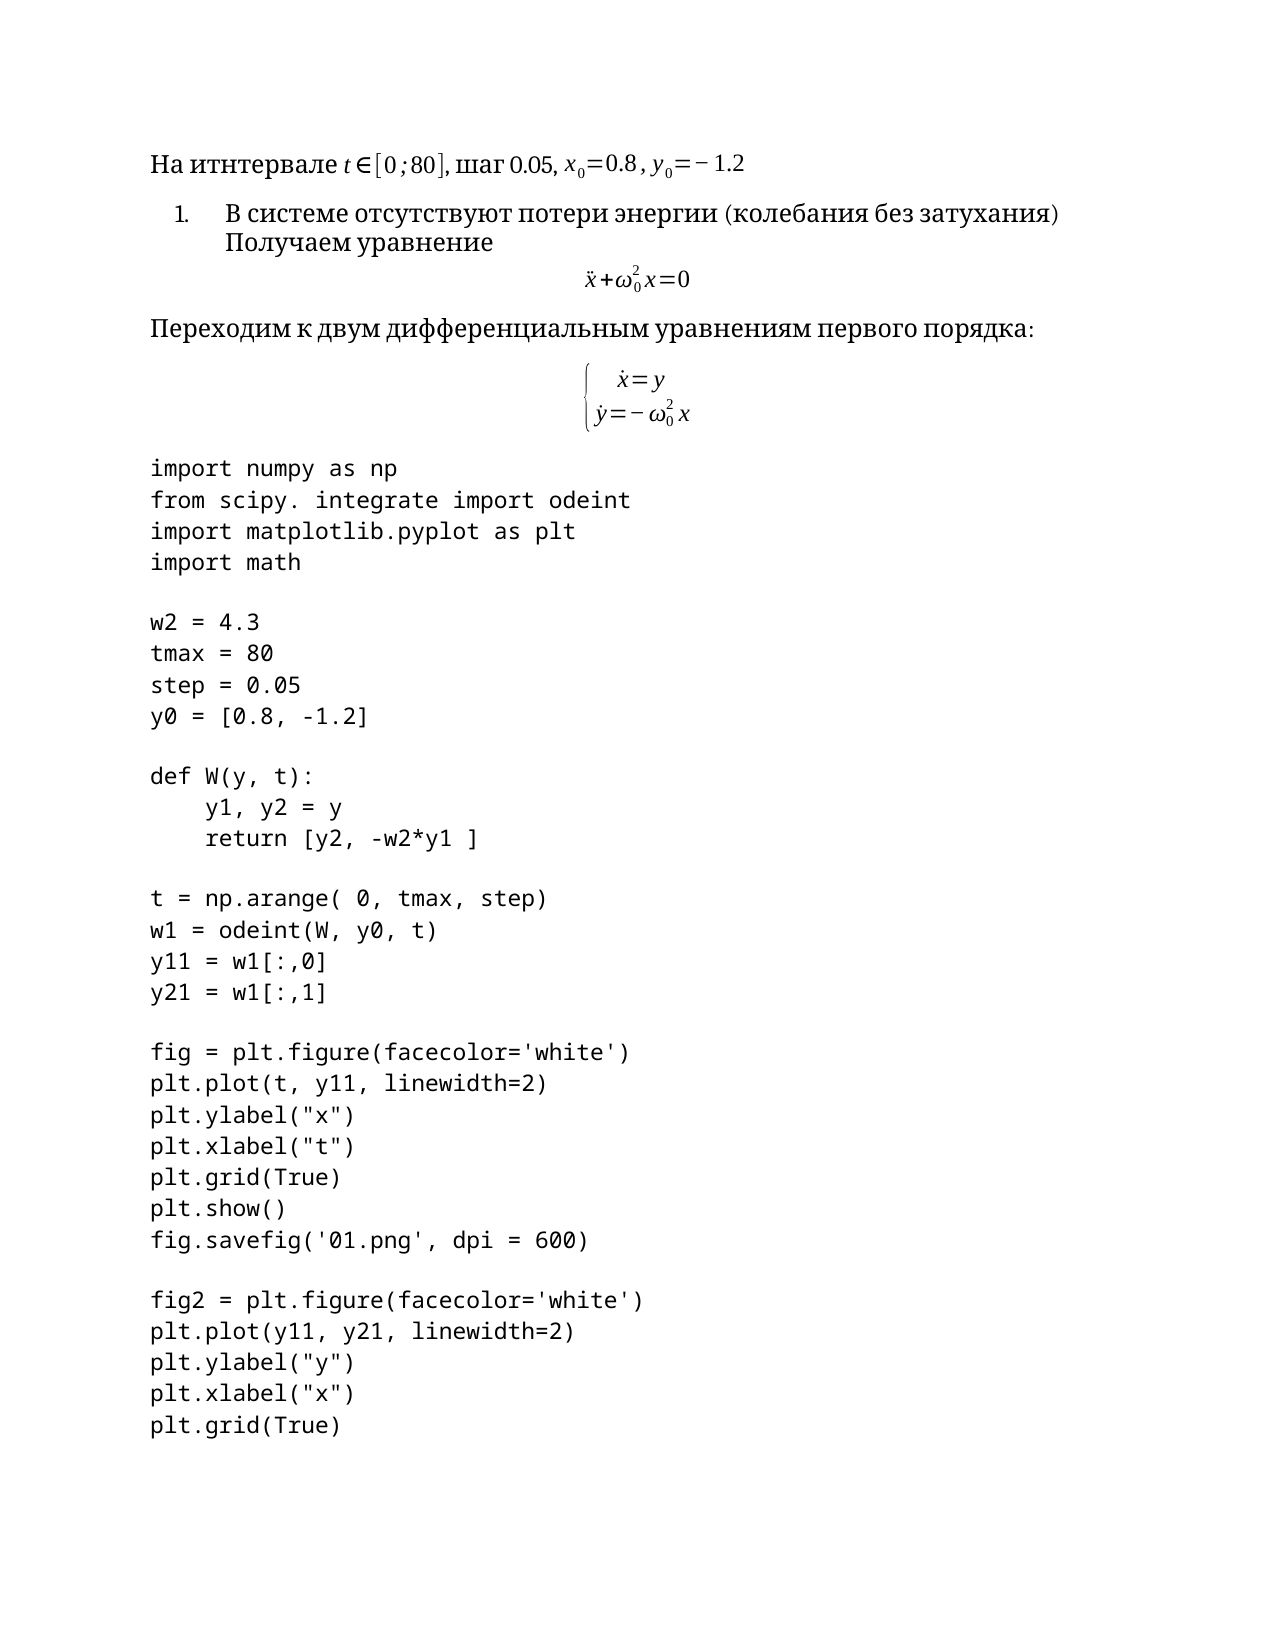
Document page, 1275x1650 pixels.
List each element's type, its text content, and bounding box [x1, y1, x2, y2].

list В системе отсутствуют потери энергии (колебания без затухания) Получаем уравнение [175, 200, 1125, 258]
text Переходим к двум дифференциальным уравнениям первого порядка: [150, 315, 1125, 344]
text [150, 452, 1125, 1440]
text На итнтервале , шаг 0.05, [150, 150, 1125, 181]
